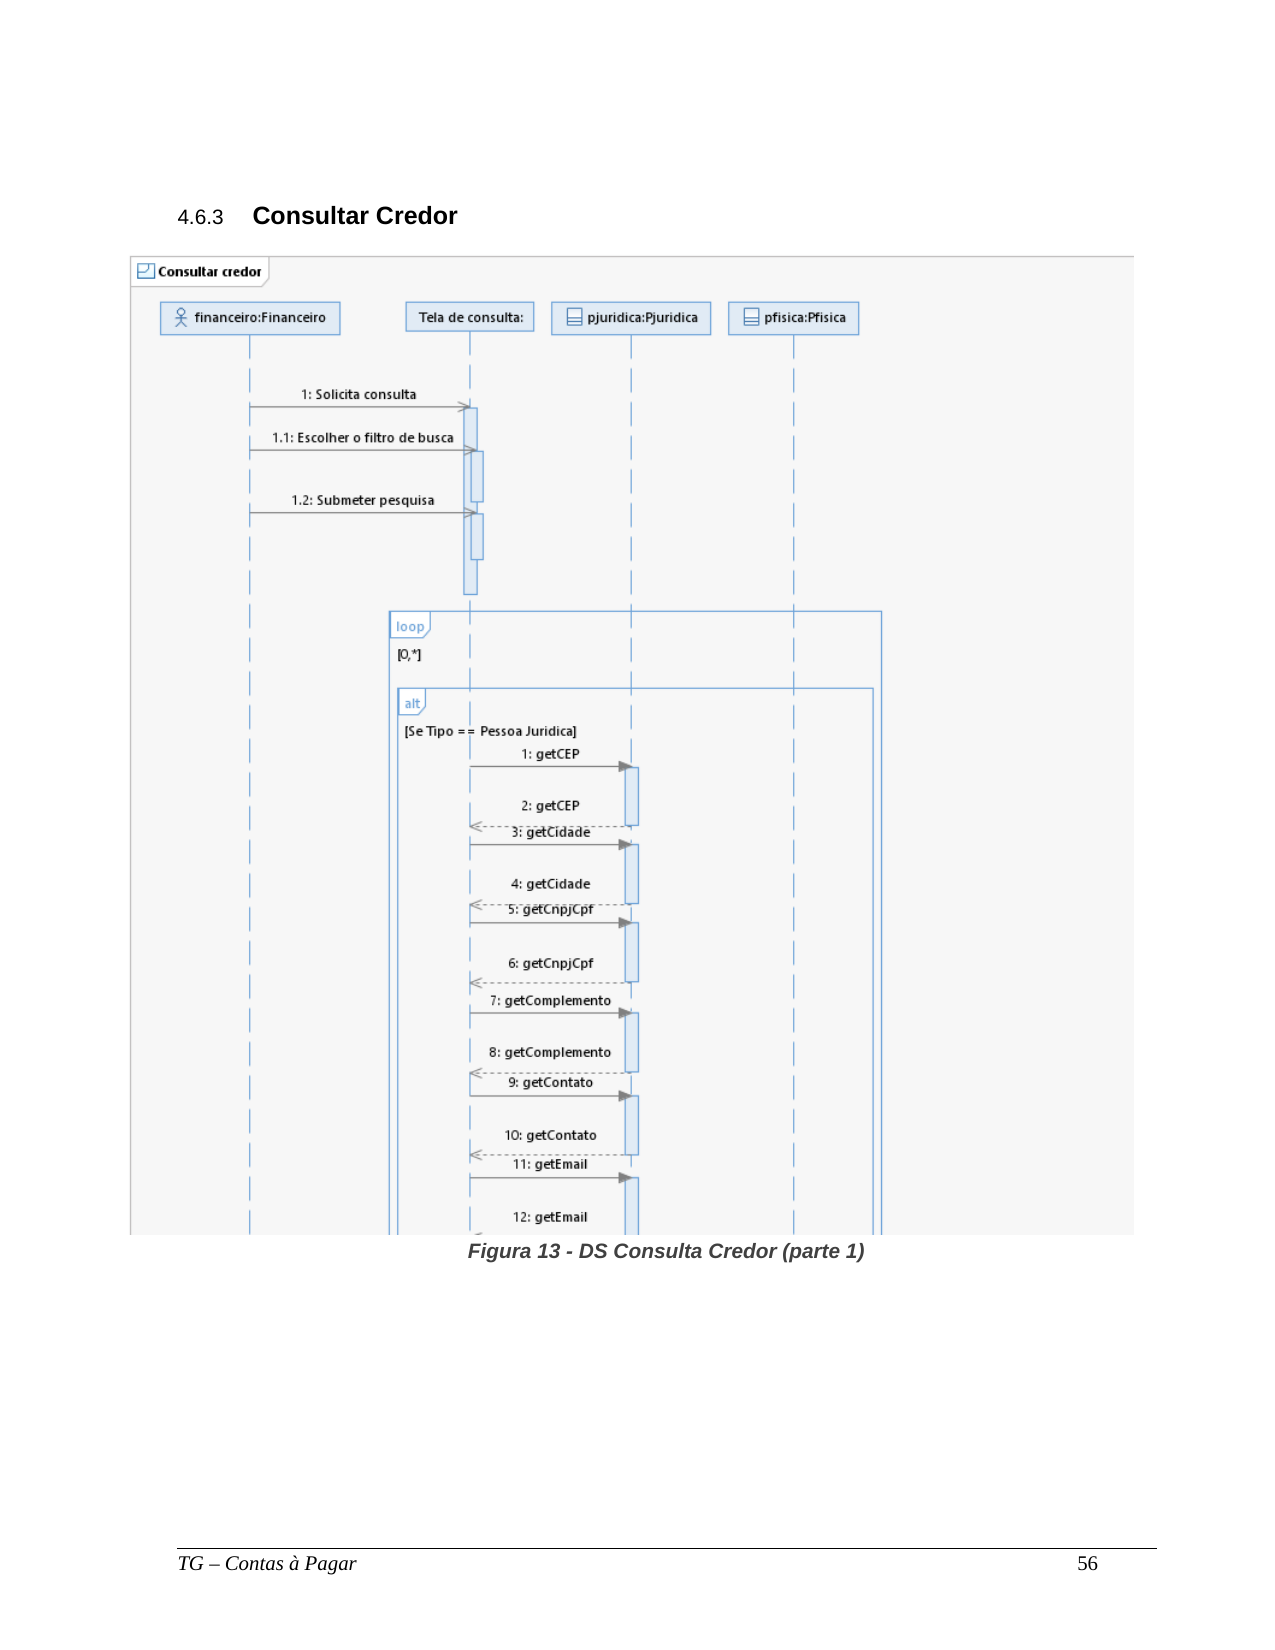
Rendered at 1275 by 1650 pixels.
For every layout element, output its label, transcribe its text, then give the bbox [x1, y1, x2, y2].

subtitle Consultar Credor [177, 201, 1157, 230]
picture [118, 244, 1134, 1235]
text Figura 13 - DS Consulta Credor (parte 1) [177, 1239, 1157, 1263]
